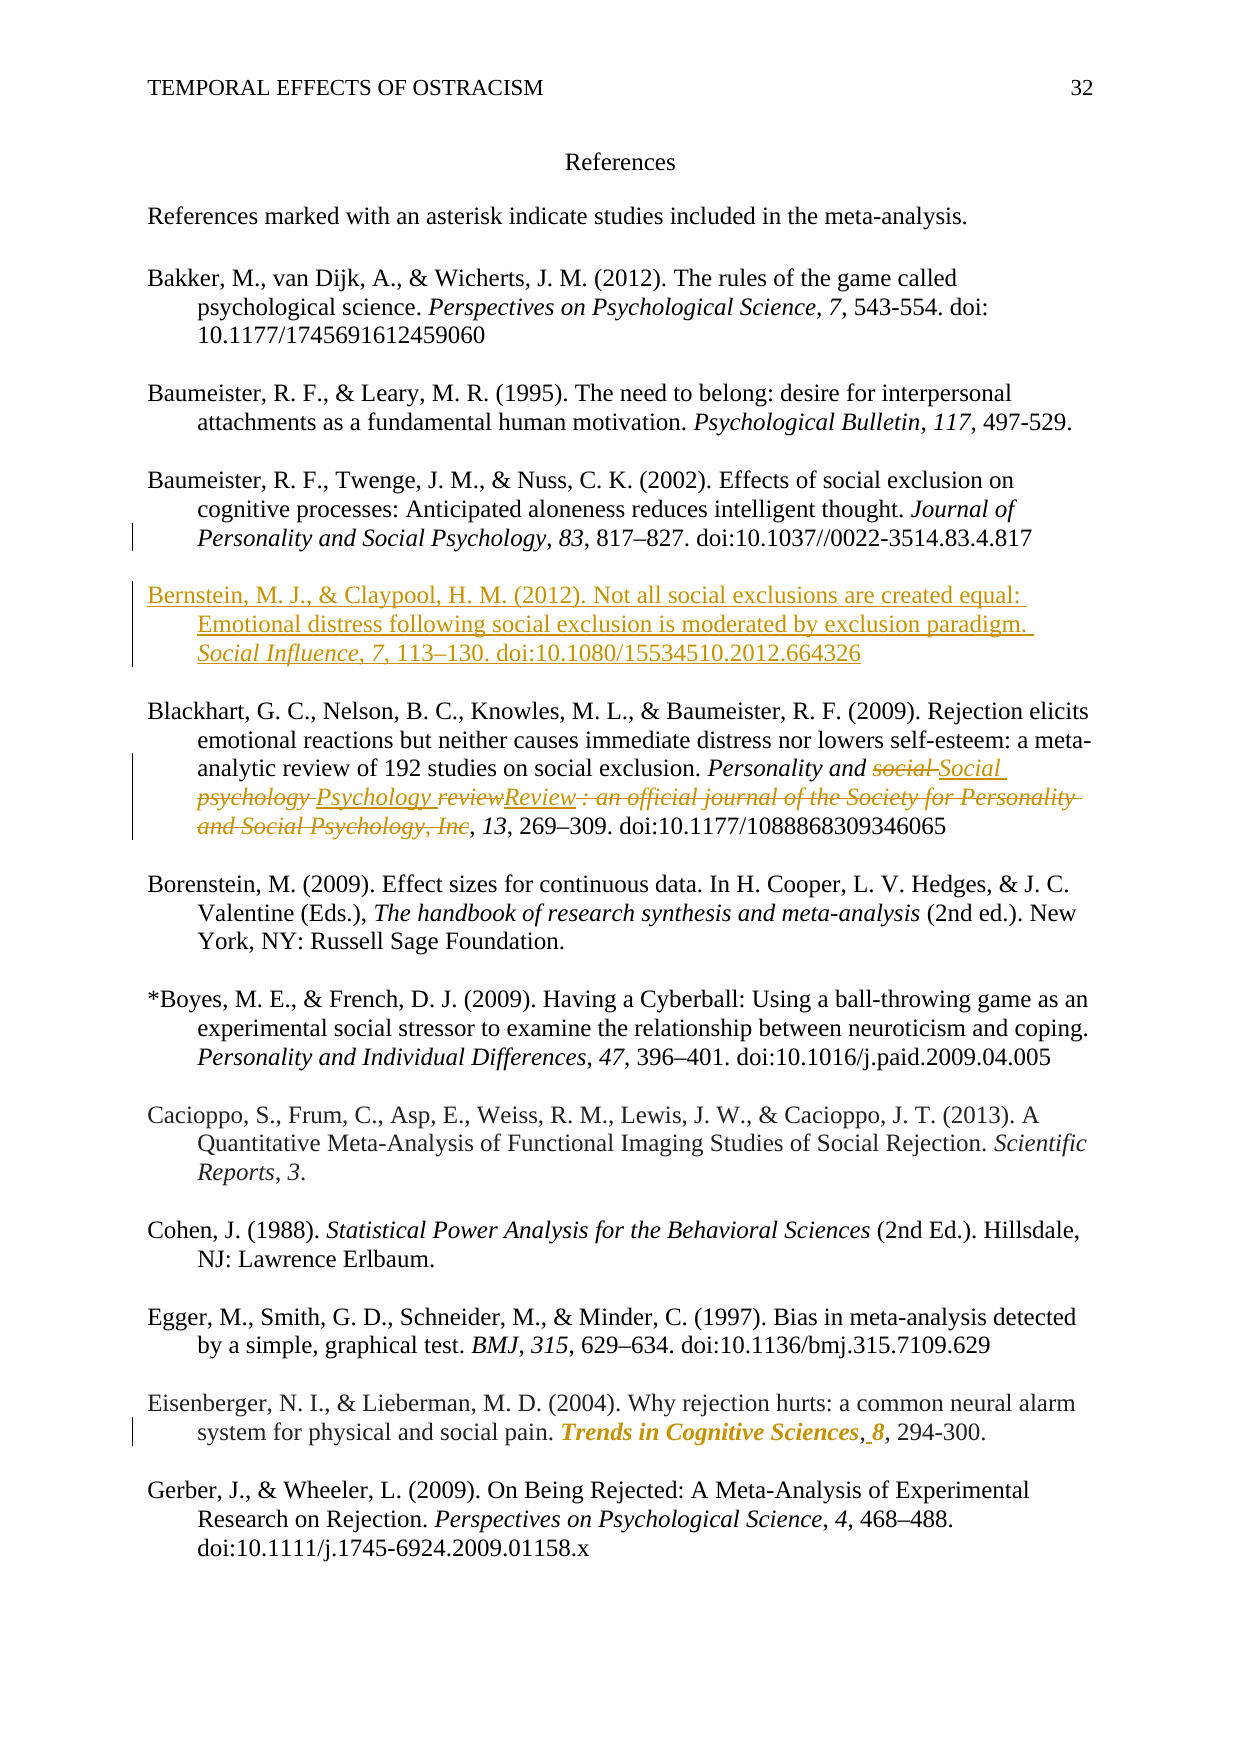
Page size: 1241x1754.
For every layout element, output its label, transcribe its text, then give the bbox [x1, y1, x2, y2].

text References marked with an asterisk indicate studies included in the meta-analysis. [147, 201, 1093, 229]
text Blackhart, G. C., Nelson, B. C., Knowles, M. L., & Baumeister, R. F. (2009). Rejection elicits emotional reactions but neither causes immediate distress nor lowers self-esteem: a meta-analytic review of 192 studies on social exclusion. Personality and , 13, 269–309. doi:10.1177/1088868309346065 [147, 696, 1093, 840]
text Cohen, J. (1988). Statistical Power Analysis for the Behavioral Sciences (2nd Ed.). Hillsdale, NJ: Lawrence Erlbaum. [147, 1215, 1093, 1273]
text Baumeister, R. F., & Leary, M. R. (1995). The need to belong: desire for interpersonal attachments as a fundamental human motivation. Psychological Bulletin, 117, 497-529. [147, 378, 1093, 436]
text Baumeister, R. F., Twenge, J. M., & Nuss, C. K. (2002). Effects of social exclusion on cognitive processes: Anticipated aloneness reduces intelligent thought. Journal of Personality and Social Psychology, 83, 817–827. doi:10.1037//0022-3514.83.4.817 [147, 465, 1093, 551]
text *Boyes, M. E., & French, D. J. (2009). Having a Cyberball: Using a ball-throwing game as an experimental social stressor to examine the relationship between neuroticism and coping. Personality and Individual Differences, 47, 396–401. doi:10.1016/j.paid.2009.04.005 [147, 984, 1093, 1071]
text References [147, 147, 1093, 176]
text Cacioppo, S., Frum, C., Asp, E., Weiss, R. M., Lewis, J. W., & Cacioppo, J. T. (2013). A Quantitative Meta-Analysis of Functional Imaging Studies of Social Rejection. Scientific Reports, 3. [147, 1100, 1093, 1186]
text Eisenberger, N. I., & Lieberman, M. D. (2004). Why rejection hurts: a common neural alarm system for physical and social pain. Trends in Cognitive Sciences,8, 294-300. [147, 1388, 1093, 1446]
text Bakker, M., van Dijk, A., & Wicherts, J. M. (2012). The rules of the game called psychological science. Perspectives on Psychological Science, 7, 543-554. doi: 10.1177/1745691612459060 [147, 263, 1093, 349]
text Gerber, J., & Wheeler, L. (2009). On Being Rejected: A Meta-Analysis of Experimental Research on Rejection. Perspectives on Psychological Science, 4, 468–488. doi:10.1111/j.1745-6924.2009.01158.x [147, 1475, 1093, 1561]
text Borenstein, M. (2009). Effect sizes for continuous data. In H. Cooper, L. V. Hedges, & J. C. Valentine (Eds.), The handbook of research synthesis and meta-analysis (2nd ed.). New York, NY: Russell Sage Foundation. [147, 869, 1093, 955]
text Egger, M., Smith, G. D., Schneider, M., & Minder, C. (1997). Bias in meta-analysis detected by a simple, graphical test. BMJ, 315, 629–634. doi:10.1136/bmj.315.7109.629 [147, 1302, 1093, 1359]
